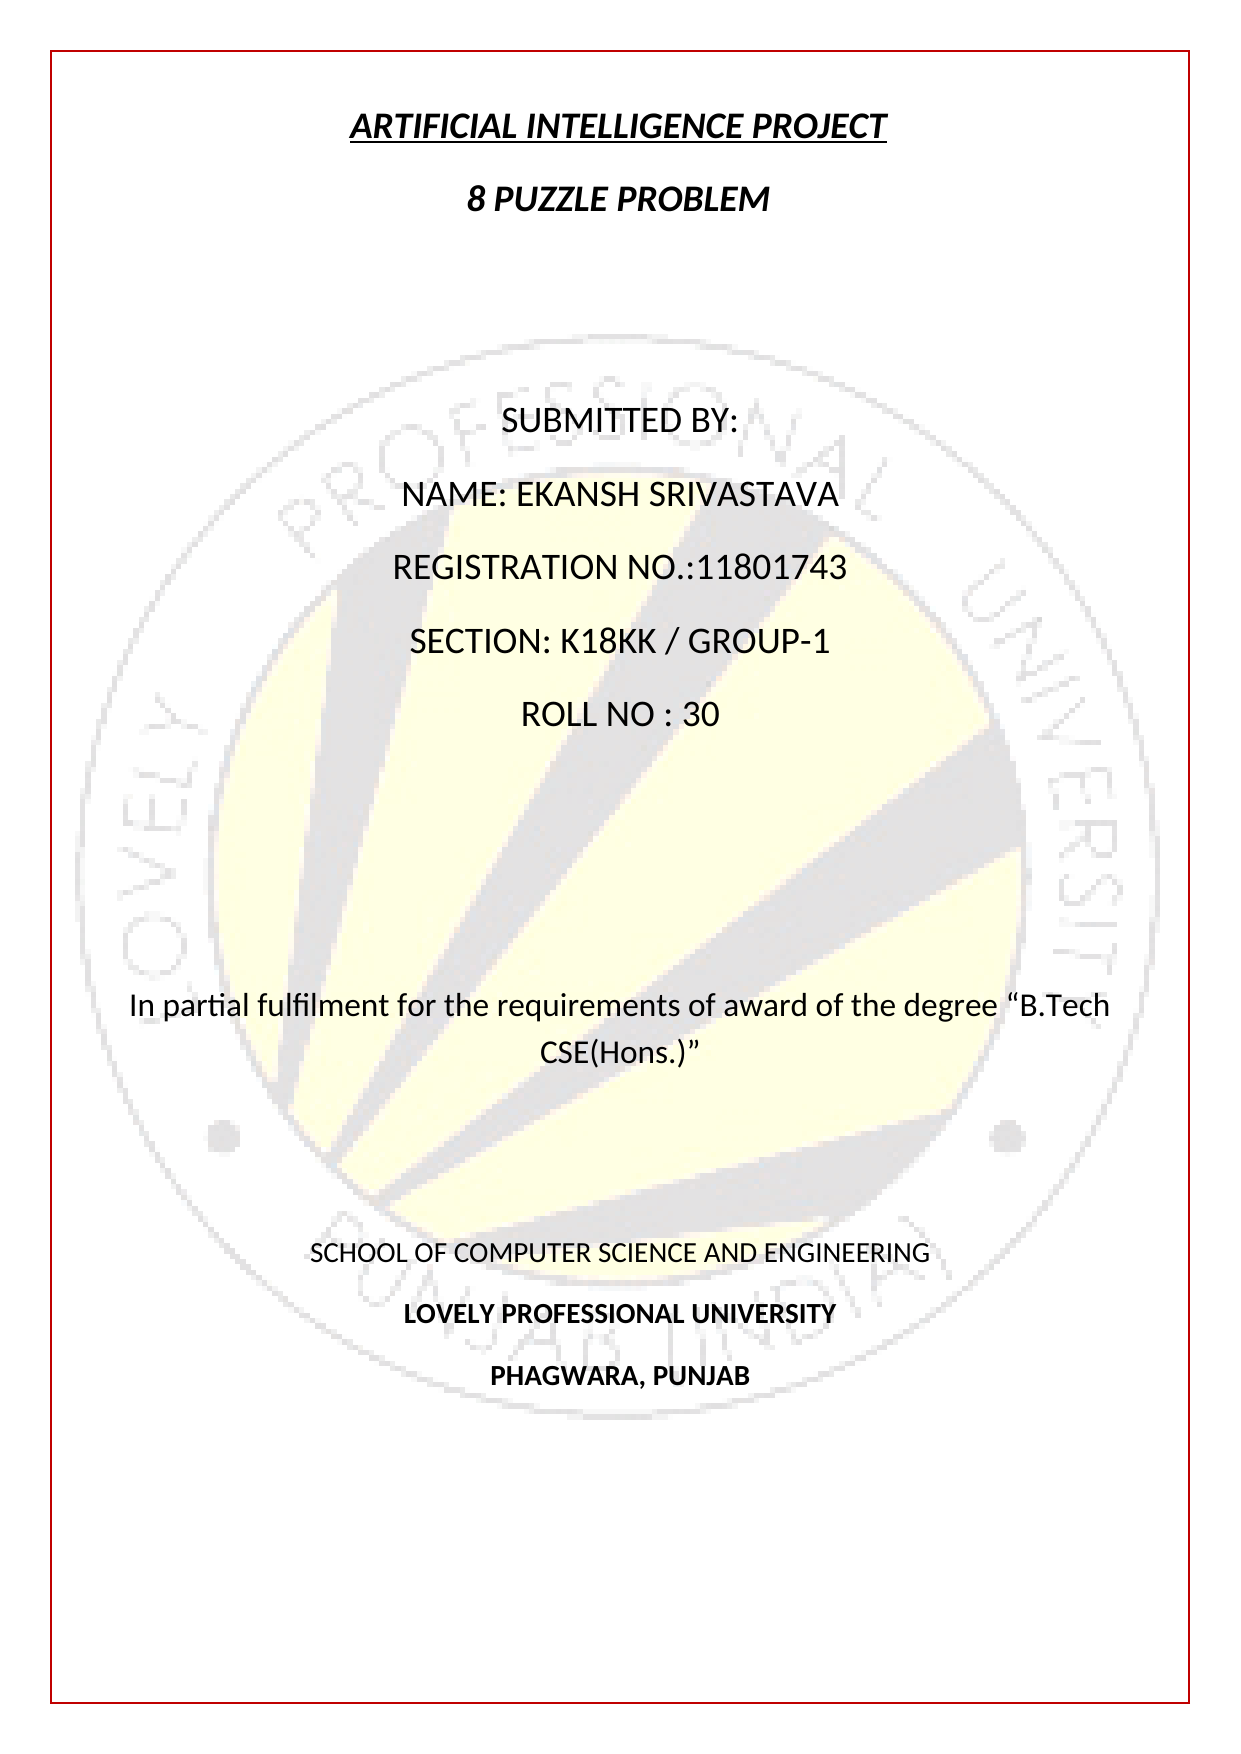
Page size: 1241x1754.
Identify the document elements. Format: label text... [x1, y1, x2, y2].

text SECTION: K18KK / GROUP-1 [75, 617, 1165, 662]
text LOVELY PROFESSIONAL UNIVERSITY [75, 1296, 1165, 1331]
text ARTIFICIAL INTELLIGENCE PROJECT [75, 102, 1165, 148]
text SUBMITTED BY: [75, 396, 1165, 442]
text 8 PUZZLE PROBLEM [75, 175, 1165, 221]
text PHAGWARA, PUNJAB [75, 1357, 1165, 1393]
text ROLL NO : 30 [75, 690, 1165, 736]
text In partial fulfilment for the requirements of award of the degree “B.Tech CSE(Hons.)” [75, 984, 1165, 1072]
text REGISTRATION NO.:11801743 [75, 543, 1165, 589]
text NAME: EKANSH SRIVASTAVA [75, 469, 1165, 515]
text SCHOOL OF COMPUTER SCIENCE AND ENGINEERING [75, 1234, 1165, 1269]
